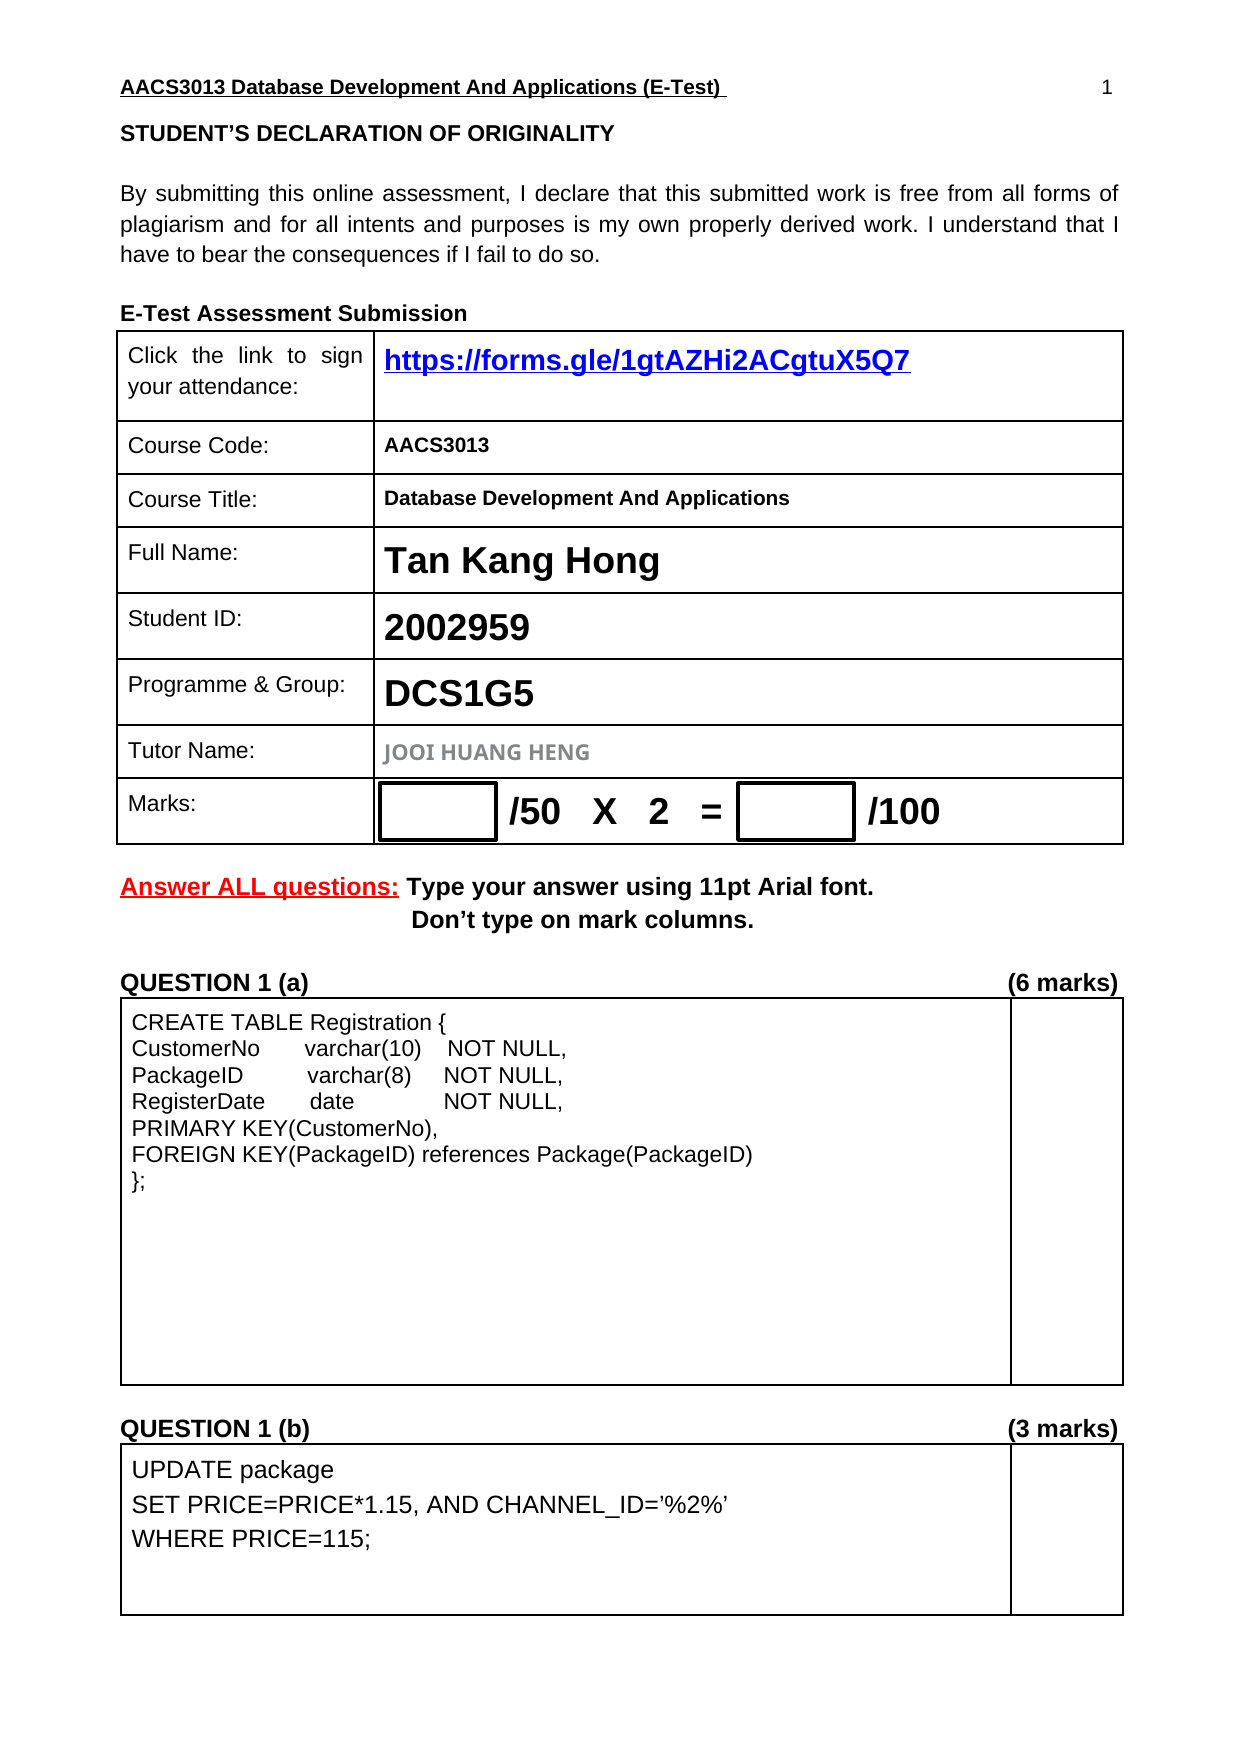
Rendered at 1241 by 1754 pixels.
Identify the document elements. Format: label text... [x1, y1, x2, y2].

table_cell Marks: [118, 779, 373, 843]
text E-Test Assessment Submission [120, 300, 1120, 326]
table_cell Student ID: [118, 594, 373, 658]
table_cell Programme & Group: [118, 660, 373, 724]
table_cell JOOI HUANG HENG [375, 726, 1122, 777]
table_cell Full Name: [118, 528, 373, 592]
table_header [1012, 999, 1122, 1383]
table_header [1012, 1445, 1122, 1614]
text Answer ALL questions: Type your answer using 11pt Arial font. [120, 872, 1120, 900]
table_cell DCS1G5 [375, 660, 1122, 724]
text STUDENT’S DECLARATION OF ORIGINALITY [120, 120, 1120, 146]
table_cell Course Title: [118, 475, 373, 526]
table_header https://forms.gle/1gtAZHi2ACgtuX5Q7 [375, 332, 1122, 420]
table_cell /50 X 2 = /100 [375, 779, 1122, 843]
table_cell Database Development And Applications [375, 475, 1122, 526]
subtitle QUESTION 1 (a) (6 marks) [120, 968, 1120, 997]
text Don’t type on mark columns. [120, 904, 1120, 933]
table_cell Tutor Name: [118, 726, 373, 777]
table_header CREATE TABLE Registration { CustomerNo varchar(10) NOT NULL, PackageID varchar(8) NOT NULL, RegisterDate date NOT NULL, PRIMARY KEY(CustomerNo), FOREIGN KEY(PackageID) references Package(PackageID) }; [122, 999, 1010, 1383]
subtitle QUESTION 1 (b) (3 marks) [120, 1414, 1120, 1443]
table_header UPDATE package SET PRICE=PRICE*1.15, AND CHANNEL_ID=’%2%’ WHERE PRICE=115; [122, 1445, 1010, 1614]
table_cell 2002959 [375, 594, 1122, 658]
table_cell Tan Kang Hong [375, 528, 1122, 592]
table_header Click the link to sign your attendance: [118, 332, 373, 420]
table_cell AACS3013 [375, 422, 1122, 473]
table_cell Course Code: [118, 422, 373, 473]
text By submitting this online assessment, I declare that this submitted work is free from all forms of plagiarism and for all intents and purposes is my own properly derived work. I understand that I have to bear the consequences if I fail to do so. [120, 180, 1120, 267]
